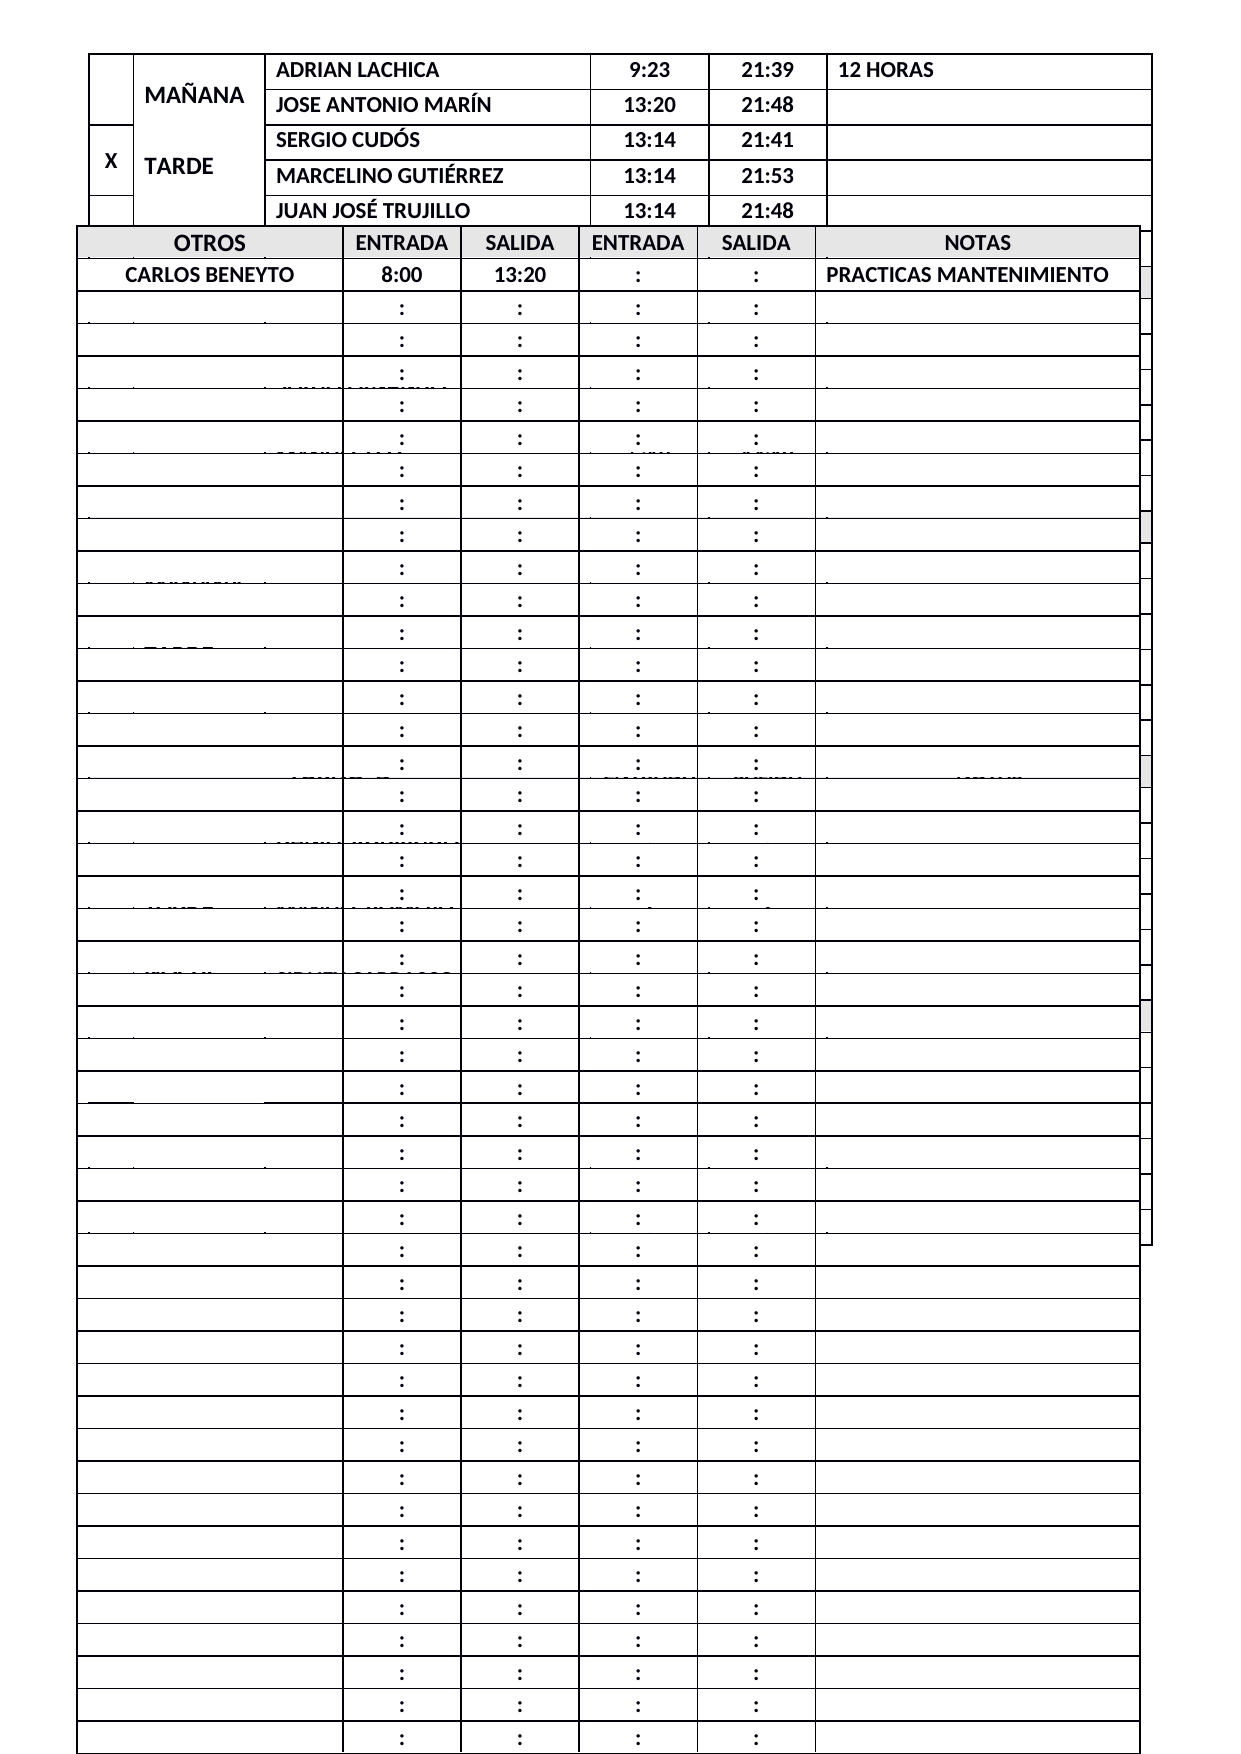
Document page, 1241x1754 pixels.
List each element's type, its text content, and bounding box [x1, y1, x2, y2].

table_cell 12 HORAS [828, 55, 1151, 88]
table_cell : [462, 422, 578, 452]
table_cell : [580, 454, 697, 485]
table_cell : [580, 649, 697, 680]
table_cell : [698, 1072, 815, 1102]
table_cell : [344, 1234, 460, 1265]
table_cell [816, 1364, 1139, 1395]
table_cell [816, 1494, 1139, 1525]
table_cell [78, 1234, 342, 1265]
table_cell [816, 1624, 1139, 1655]
table_cell [1141, 1139, 1151, 1173]
table_cell : [462, 682, 578, 712]
table_cell : [462, 649, 578, 680]
table_cell : [462, 1169, 578, 1200]
table_cell [78, 357, 342, 387]
table_cell ADRIAN LACHICA [266, 55, 590, 88]
table_cell [78, 1364, 342, 1395]
table_cell : [580, 747, 697, 777]
table_cell : [462, 1104, 578, 1135]
table_cell : [344, 552, 460, 582]
table_cell : [698, 1299, 815, 1330]
table_cell [78, 1722, 342, 1752]
table_cell [1141, 1033, 1151, 1067]
table_cell [1141, 1104, 1151, 1138]
table_cell [816, 1429, 1139, 1460]
table_cell : [580, 909, 697, 940]
table_cell [828, 196, 1151, 230]
table_cell : [462, 714, 578, 745]
table_cell [78, 747, 342, 777]
table_cell [78, 1137, 342, 1167]
table_cell : [344, 1137, 460, 1167]
table_cell [78, 584, 342, 615]
table_cell : [698, 942, 815, 972]
table_cell : [698, 1657, 815, 1687]
table_cell 13:14 [591, 126, 708, 159]
table_cell CARLOS BENEYTO [78, 259, 342, 290]
table_cell : [580, 1624, 697, 1655]
table_cell [828, 90, 1151, 124]
table_cell : [580, 1202, 697, 1232]
table_cell : [462, 1332, 578, 1362]
table_cell [78, 877, 342, 907]
table_cell : [580, 1397, 697, 1427]
table_cell : [344, 1332, 460, 1362]
table_cell : [462, 942, 578, 972]
table_cell : [344, 389, 460, 420]
table_cell : [580, 1722, 697, 1752]
table_cell : [462, 389, 578, 420]
table_cell [816, 324, 1139, 355]
table_cell [816, 1592, 1139, 1622]
table_cell [816, 1234, 1139, 1265]
table_cell : [462, 584, 578, 615]
table_cell : [462, 1527, 578, 1557]
table_cell [78, 1624, 342, 1655]
table_cell [78, 389, 342, 420]
table_cell : [698, 1462, 815, 1492]
table_cell : [580, 519, 697, 550]
table_cell [1141, 1068, 1151, 1102]
table_cell : [462, 779, 578, 810]
table_cell [90, 55, 133, 124]
table_cell : [698, 779, 815, 810]
table_cell 21:39 [710, 55, 826, 88]
table_cell : [462, 1429, 578, 1460]
table_cell [1141, 370, 1151, 404]
table_cell : [698, 812, 815, 842]
table_cell : [462, 552, 578, 582]
table_cell : [698, 1527, 815, 1557]
table_cell : [462, 747, 578, 777]
table_cell MAÑANA TARDE NOCHE [134, 55, 264, 225]
table_cell : [344, 1039, 460, 1070]
table_cell : [344, 292, 460, 322]
table_cell : [462, 974, 578, 1005]
table_cell : [344, 649, 460, 680]
table_cell : [344, 844, 460, 875]
table_cell : [344, 1462, 460, 1492]
table_cell : [698, 454, 815, 485]
table_cell : [698, 747, 815, 777]
table_cell : [580, 1169, 697, 1200]
table_cell [78, 714, 342, 745]
table_cell [78, 1072, 342, 1102]
table_cell X [90, 126, 133, 195]
table_cell : [344, 1527, 460, 1557]
table_cell : [698, 552, 815, 582]
table_cell : [462, 1494, 578, 1525]
table_cell : [580, 1234, 697, 1265]
table_cell : [698, 389, 815, 420]
table_cell [816, 487, 1139, 517]
table_cell : [698, 1722, 815, 1752]
table_cell 21:41 [710, 126, 826, 159]
table_cell : [344, 584, 460, 615]
table_cell : [580, 1494, 697, 1525]
table_cell : [344, 1202, 460, 1232]
table_cell : [580, 682, 697, 712]
table_cell : [344, 1592, 460, 1622]
table_cell [78, 974, 342, 1005]
table_cell : [580, 422, 697, 452]
table_cell : [580, 1689, 697, 1720]
table_cell : [344, 1007, 460, 1037]
table_cell : [462, 1722, 578, 1752]
table_cell [78, 552, 342, 582]
table_cell : [344, 1689, 460, 1720]
table_cell : [344, 454, 460, 485]
table_cell [816, 747, 1139, 777]
table_cell [816, 519, 1139, 550]
table_cell : [580, 389, 697, 420]
table_cell : [698, 584, 815, 615]
table_cell : [580, 357, 697, 387]
table_cell : [344, 779, 460, 810]
table_cell 13:14 [591, 196, 708, 225]
table_cell : [698, 259, 815, 290]
table_cell : [698, 844, 815, 875]
table_header SALIDA [698, 227, 815, 257]
table_cell : [462, 1689, 578, 1720]
table_cell [78, 1592, 342, 1622]
table_cell : [344, 877, 460, 907]
table_cell [816, 1137, 1139, 1167]
table_cell [78, 292, 342, 322]
table_cell : [344, 974, 460, 1005]
table_cell [78, 324, 342, 355]
table_cell : [698, 1397, 815, 1427]
table_cell : [462, 844, 578, 875]
table_cell [816, 1267, 1139, 1297]
table_cell [816, 1527, 1139, 1557]
table_cell [816, 1689, 1139, 1720]
table_cell : [462, 487, 578, 517]
table_cell : [344, 617, 460, 647]
table_cell : [344, 1559, 460, 1590]
table_cell [816, 1657, 1139, 1687]
table_cell PRACTICAS MANTENIMIENTO [816, 259, 1139, 290]
table_cell [816, 649, 1139, 680]
table_cell [816, 389, 1139, 420]
table_cell : [698, 714, 815, 745]
table_cell [1141, 1210, 1151, 1244]
table_cell [1141, 441, 1151, 475]
table_cell [78, 1007, 342, 1037]
table_cell : [698, 1559, 815, 1590]
table_cell [1141, 686, 1151, 719]
table_cell [1141, 406, 1151, 439]
table_cell : [698, 649, 815, 680]
table_cell [1141, 859, 1151, 893]
table_cell [1141, 721, 1151, 755]
table_cell [78, 1202, 342, 1232]
table_cell : [698, 1202, 815, 1232]
table_cell : [698, 1039, 815, 1070]
table_cell : [698, 909, 815, 940]
table_cell : [344, 1429, 460, 1460]
table_cell : [698, 877, 815, 907]
table_cell [828, 161, 1151, 195]
table_cell : [462, 292, 578, 322]
table_cell : [462, 1397, 578, 1427]
table_cell [816, 1072, 1139, 1102]
table_cell [816, 942, 1139, 972]
table_cell : [344, 422, 460, 452]
table_cell [78, 682, 342, 712]
table_cell [78, 1527, 342, 1557]
table_cell : [462, 1039, 578, 1070]
table_cell [1141, 824, 1151, 858]
table_cell [816, 584, 1139, 615]
table_cell 13:14 [591, 161, 708, 195]
table_cell : [462, 1657, 578, 1687]
table_cell [816, 1202, 1139, 1232]
table_cell [816, 779, 1139, 810]
table_cell : [462, 1364, 578, 1395]
table_header ENTRADA [344, 227, 460, 257]
table_cell : [698, 1494, 815, 1525]
table_cell [816, 1007, 1139, 1037]
table_cell : [344, 487, 460, 517]
table_cell : [698, 519, 815, 550]
table_cell : [580, 552, 697, 582]
table_cell 21:48 [710, 196, 826, 225]
table_cell [816, 714, 1139, 745]
table_cell [78, 649, 342, 680]
table_cell : [580, 1364, 697, 1395]
table_cell : [580, 877, 697, 907]
table_cell [1141, 1175, 1151, 1208]
table_cell : [344, 1299, 460, 1330]
table_cell : [344, 1624, 460, 1655]
table_cell : [580, 714, 697, 745]
table_cell : [462, 1624, 578, 1655]
table_cell [816, 617, 1139, 647]
table_cell : [344, 1072, 460, 1102]
table_cell : [580, 584, 697, 615]
table_cell [78, 1689, 342, 1720]
table_cell : [580, 1657, 697, 1687]
table_cell [1141, 476, 1151, 510]
table_cell [816, 552, 1139, 582]
table_cell [78, 1657, 342, 1687]
table_cell : [462, 1202, 578, 1232]
table_cell [816, 812, 1139, 842]
table_cell : [580, 1267, 697, 1297]
table_cell : [344, 324, 460, 355]
table_cell [78, 1462, 342, 1492]
table_cell : [698, 1429, 815, 1460]
table_cell [816, 974, 1139, 1005]
table_cell : [698, 357, 815, 387]
table_cell [78, 1104, 342, 1135]
table_header ENTRADA [580, 227, 697, 257]
table_cell [816, 877, 1139, 907]
table_cell [1141, 930, 1151, 964]
table_cell : [344, 1657, 460, 1687]
table_header NOTAS [816, 227, 1139, 257]
table_cell : [698, 682, 815, 712]
table_cell [1141, 335, 1151, 368]
table_cell [78, 487, 342, 517]
table_cell : [462, 1462, 578, 1492]
table_cell : [462, 1299, 578, 1330]
table_cell [1141, 895, 1151, 928]
table_cell : [462, 357, 578, 387]
table_cell 8:00 [344, 259, 460, 290]
table_cell [78, 812, 342, 842]
table_cell : [698, 1332, 815, 1362]
table_cell : [344, 1722, 460, 1752]
table_cell : [462, 324, 578, 355]
table_cell : [698, 1689, 815, 1720]
table_cell [816, 1104, 1139, 1135]
table_cell : [462, 1137, 578, 1167]
table_cell : [462, 877, 578, 907]
table_cell [816, 1169, 1139, 1200]
table_cell [78, 1169, 342, 1200]
table_cell : [344, 1364, 460, 1395]
table_header SALIDA [462, 227, 578, 257]
table_cell [816, 454, 1139, 485]
table_cell [78, 1332, 342, 1362]
table_cell : [580, 292, 697, 322]
table_cell : [580, 1299, 697, 1330]
table_cell : [698, 1104, 815, 1135]
table_cell : [344, 714, 460, 745]
table_cell : [462, 454, 578, 485]
table_cell : [580, 974, 697, 1005]
table_cell : [698, 1137, 815, 1167]
table_cell : [344, 812, 460, 842]
table_cell : [698, 1624, 815, 1655]
table_cell : [462, 519, 578, 550]
table_cell [78, 1397, 342, 1427]
table_cell : [580, 779, 697, 810]
table_cell : [698, 1007, 815, 1037]
table_cell [78, 844, 342, 875]
table_cell : [698, 1169, 815, 1200]
table_cell : [462, 1007, 578, 1037]
table_cell [816, 1397, 1139, 1427]
table_cell [78, 422, 342, 452]
table_cell : [580, 1332, 697, 1362]
table_cell [816, 1462, 1139, 1492]
table_cell [78, 454, 342, 485]
table_cell : [580, 812, 697, 842]
table_cell : [462, 1559, 578, 1590]
table_cell [78, 1267, 342, 1297]
table_cell : [580, 324, 697, 355]
table_cell [816, 909, 1139, 940]
table_cell : [462, 812, 578, 842]
table_cell : [344, 747, 460, 777]
table_header OTROS [78, 227, 342, 257]
table_cell : [580, 1104, 697, 1135]
table_cell [816, 1332, 1139, 1362]
table_cell : [344, 519, 460, 550]
table_cell : [698, 974, 815, 1005]
table_cell [1141, 788, 1151, 822]
table_cell : [580, 1007, 697, 1037]
table_cell [78, 1039, 342, 1070]
table_cell : [580, 1072, 697, 1102]
table_cell : [698, 1592, 815, 1622]
table_cell [828, 126, 1151, 159]
table_cell 9:23 [591, 55, 708, 88]
table_cell : [462, 1592, 578, 1622]
table_cell : [580, 1039, 697, 1070]
table_cell [1141, 966, 1151, 999]
table_cell : [344, 1494, 460, 1525]
table_cell SERGIO CUDÓS [266, 126, 590, 159]
table_cell : [698, 324, 815, 355]
table_cell 21:53 [710, 161, 826, 195]
table_cell : [344, 1104, 460, 1135]
table_cell [78, 1559, 342, 1590]
table_cell [78, 779, 342, 810]
table_cell : [580, 1527, 697, 1557]
table_cell : [580, 259, 697, 290]
table_cell [816, 422, 1139, 452]
table_cell MARCELINO GUTIÉRREZ [266, 161, 590, 195]
table_cell [78, 942, 342, 972]
table_cell : [580, 1592, 697, 1622]
table_cell [1141, 650, 1151, 684]
table_cell : [580, 487, 697, 517]
table_cell : [580, 1462, 697, 1492]
table_cell : [698, 1364, 815, 1395]
table_cell : [698, 292, 815, 322]
table_cell : [344, 1267, 460, 1297]
table_cell : [344, 1397, 460, 1427]
table_cell [816, 1299, 1139, 1330]
table_cell : [698, 617, 815, 647]
table_cell : [580, 1559, 697, 1590]
table_cell [78, 1299, 342, 1330]
table_cell [78, 617, 342, 647]
table_cell : [580, 942, 697, 972]
table_cell 13:20 [591, 90, 708, 124]
table_cell : [344, 909, 460, 940]
table_cell [78, 519, 342, 550]
table_cell JOSE ANTONIO MARÍN [266, 90, 590, 124]
table_cell [1141, 299, 1151, 333]
table_cell : [462, 1234, 578, 1265]
table_cell [816, 292, 1139, 322]
table_cell : [462, 617, 578, 647]
table_cell [816, 844, 1139, 875]
table_cell : [344, 357, 460, 387]
table_cell : [580, 1429, 697, 1460]
table_cell [1141, 544, 1151, 578]
table_cell : [344, 682, 460, 712]
table_cell [816, 357, 1139, 387]
table_cell [78, 1429, 342, 1460]
table_cell [816, 682, 1139, 712]
table_cell : [580, 844, 697, 875]
table_cell : [344, 1169, 460, 1200]
table_cell : [580, 1137, 697, 1167]
table_cell [816, 1559, 1139, 1590]
table_cell [1141, 232, 1151, 266]
table_cell [90, 196, 133, 225]
table_cell : [698, 487, 815, 517]
table_cell 21:48 [710, 90, 826, 124]
table_cell : [462, 1072, 578, 1102]
table_cell [1141, 615, 1151, 648]
table_cell : [698, 1267, 815, 1297]
table_cell [78, 1494, 342, 1525]
table_cell [1141, 579, 1151, 613]
table_cell : [462, 1267, 578, 1297]
table_cell 13:20 [462, 259, 578, 290]
table_cell JUAN JOSÉ TRUJILLO [266, 196, 590, 225]
table_cell : [344, 942, 460, 972]
table_cell : [462, 909, 578, 940]
table_cell [816, 1039, 1139, 1070]
table_cell [816, 1722, 1139, 1752]
table_cell : [698, 1234, 815, 1265]
table_cell [78, 909, 342, 940]
table_cell : [698, 422, 815, 452]
table_cell : [580, 617, 697, 647]
